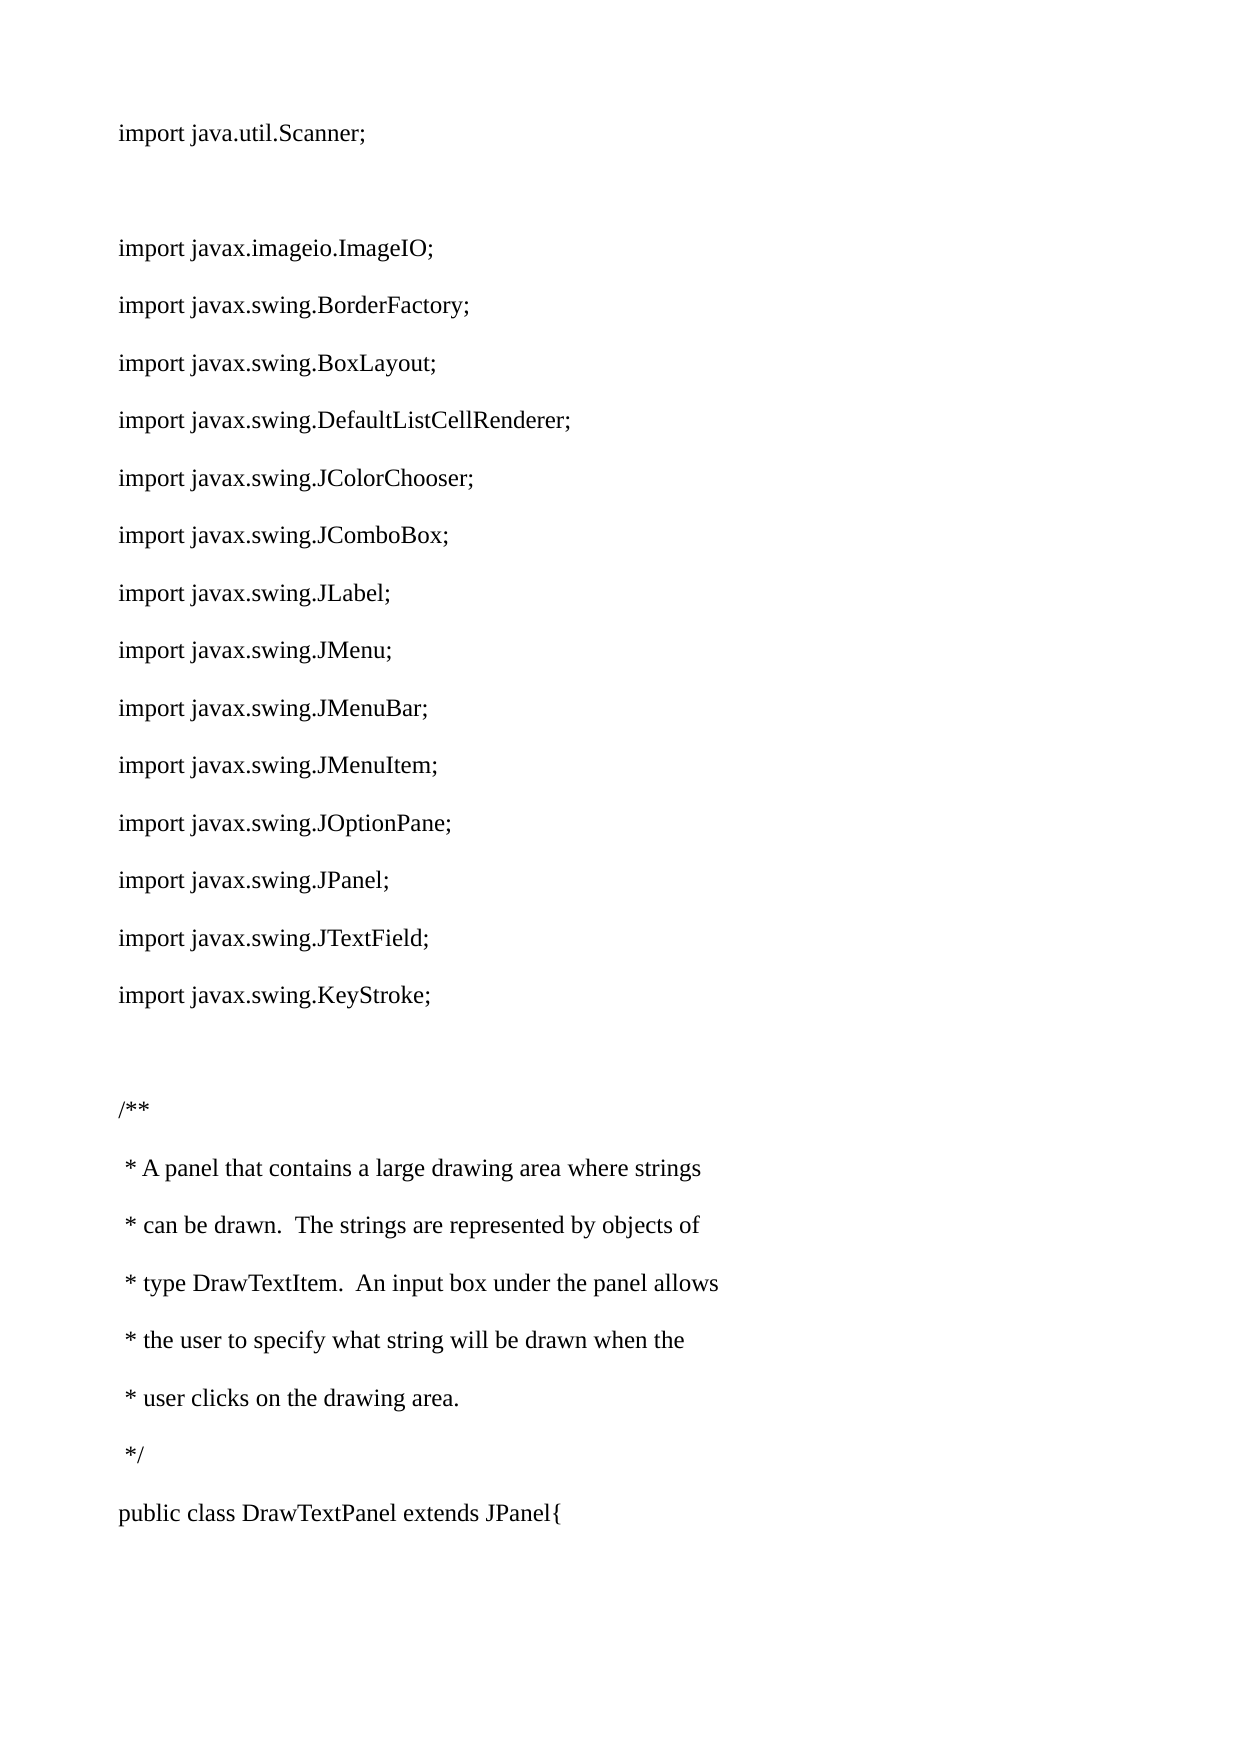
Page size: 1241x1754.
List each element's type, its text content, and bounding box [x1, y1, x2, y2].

text import javax.swing.JLabel; [118, 578, 1122, 607]
text import java.util.Scanner; [118, 118, 1122, 147]
text import javax.swing.JMenuBar; [118, 693, 1122, 722]
text import javax.swing.BoxLayout; [118, 348, 1122, 377]
text * can be drawn. The strings are represented by objects of [118, 1211, 1122, 1239]
text public class DrawTextPanel extends JPanel{ [118, 1498, 1122, 1527]
text import javax.swing.JTextField; [118, 923, 1122, 952]
text * A panel that contains a large drawing area where strings [118, 1153, 1122, 1182]
text /** [118, 1096, 1122, 1124]
text * type DrawTextItem. An input box under the panel allows [118, 1268, 1122, 1297]
text import javax.swing.JPanel; [118, 866, 1122, 894]
text import javax.swing.JComboBox; [118, 521, 1122, 549]
text * user clicks on the drawing area. [118, 1383, 1122, 1412]
text import javax.swing.JOptionPane; [118, 808, 1122, 837]
text import javax.swing.BorderFactory; [118, 291, 1122, 319]
text import javax.imageio.ImageIO; [118, 233, 1122, 262]
text import javax.swing.JMenuItem; [118, 751, 1122, 779]
text import javax.swing.JColorChooser; [118, 463, 1122, 492]
text * the user to specify what string will be drawn when the [118, 1326, 1122, 1354]
text import javax.swing.KeyStroke; [118, 981, 1122, 1009]
text import javax.swing.JMenu; [118, 636, 1122, 664]
text import javax.swing.DefaultListCellRenderer; [118, 406, 1122, 434]
text */ [118, 1441, 1122, 1469]
